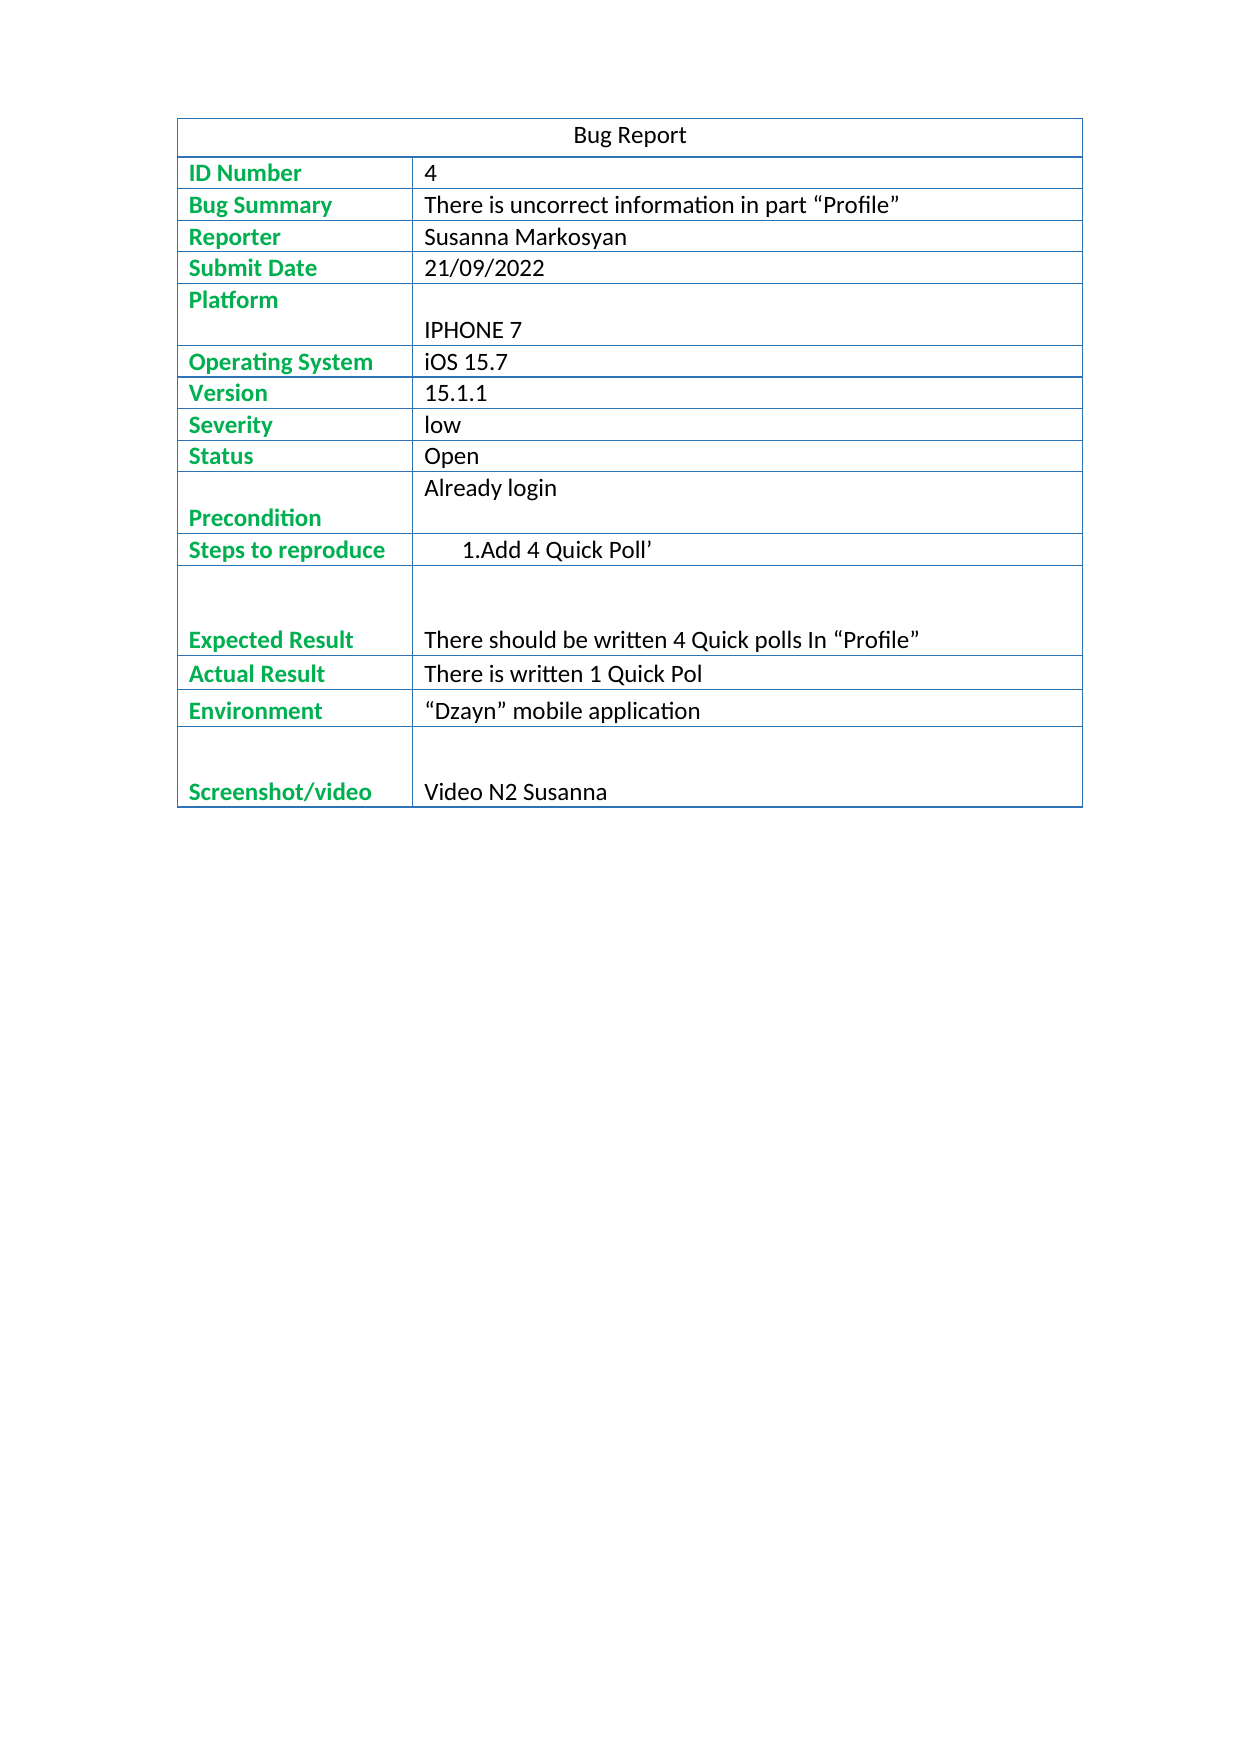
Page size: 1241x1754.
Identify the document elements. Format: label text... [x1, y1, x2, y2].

table_cell low [413, 409, 1082, 439]
table_cell Open [413, 441, 1082, 471]
table_cell Status [178, 441, 412, 471]
table_cell 21/09/2022 [413, 252, 1082, 283]
table_cell Platform [178, 284, 412, 345]
table_cell Version [178, 378, 412, 408]
table_cell Environment [178, 690, 412, 726]
table_cell There is written 1 Quick Pol [413, 656, 1082, 689]
table_cell IPHONE 7 [413, 284, 1082, 345]
table_cell Video N2 Susanna [413, 727, 1082, 806]
table_cell ID Number [178, 158, 412, 188]
table_cell 1.Add 4 Quick Poll’ [413, 534, 1082, 565]
table_cell Screenshot/video [178, 727, 412, 806]
table_cell “Dzayn” mobile application [413, 690, 1082, 726]
table_cell There should be written 4 Quick polls In “Profile” [413, 566, 1082, 654]
table_header Bug Report [178, 119, 1082, 156]
table_cell Steps to reproduce [178, 534, 412, 565]
table_cell Operating System [178, 346, 412, 376]
table_cell Precondition [178, 472, 412, 533]
table_cell Severity [178, 409, 412, 439]
table_cell 15.1.1 [413, 378, 1082, 408]
table_cell Already login [413, 472, 1082, 533]
table_cell 4 [413, 158, 1082, 188]
table_cell Bug Summary [178, 189, 412, 219]
table_cell Actual Result [178, 656, 412, 689]
table_cell Expected Result [178, 566, 412, 654]
table_cell There is uncorrect information in part “Profile” [413, 189, 1082, 219]
table_cell iOS 15.7 [413, 346, 1082, 376]
table_cell Reporter [178, 221, 412, 251]
table_cell Submit Date [178, 252, 412, 283]
table_cell Susanna Markosyan [413, 221, 1082, 251]
